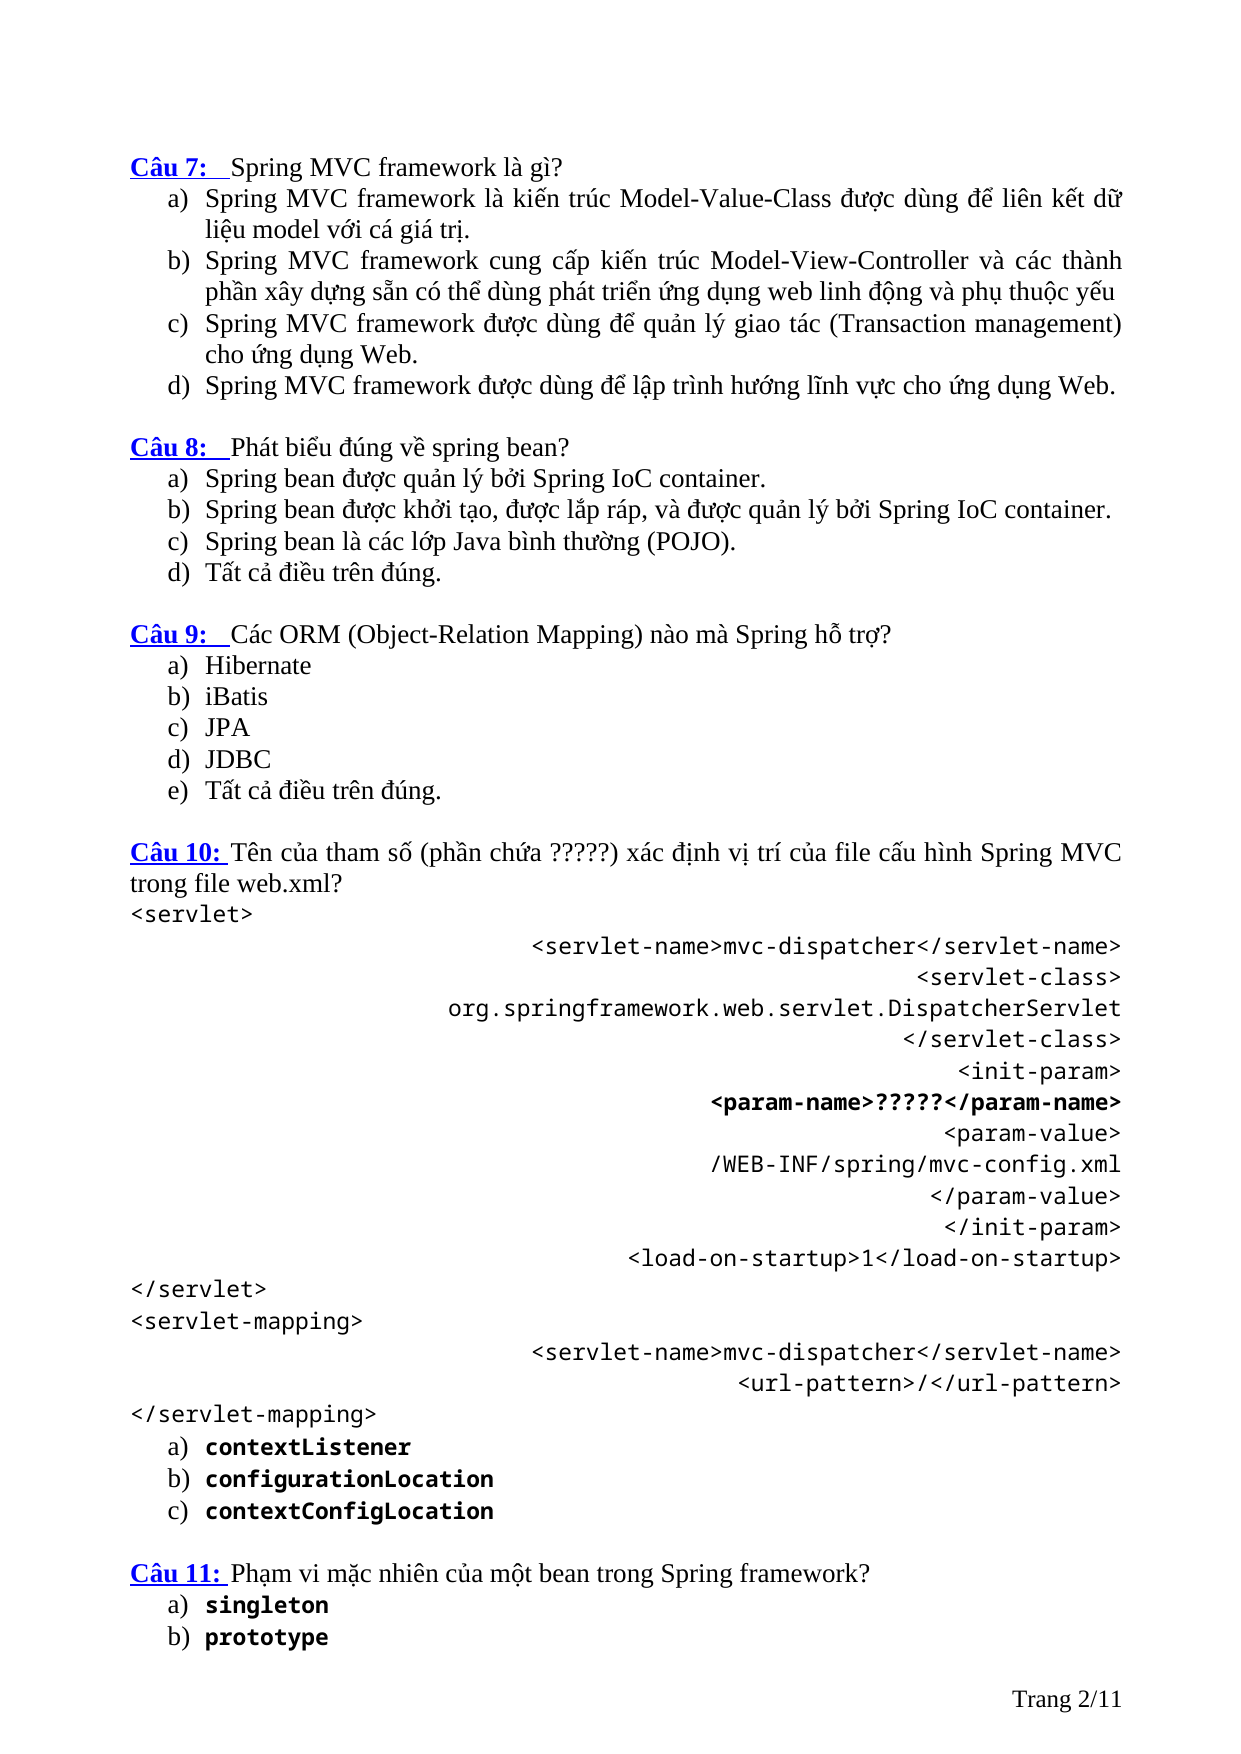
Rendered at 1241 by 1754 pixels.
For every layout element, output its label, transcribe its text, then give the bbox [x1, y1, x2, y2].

list Spring bean được khởi tạo, được lắp ráp, và được quản lý bởi Spring IoC container. [167, 493, 1122, 525]
text <servlet> <servlet-name>mvc-dispatcher</servlet-name> <servlet-class> org.springframework.web.servlet.DispatcherServlet </servlet-class> <init-param> <param-name>?????</param-name> <param-value> /WEB-INF/spring/mvc-config.xml </param-value> </init-param> <load-on-startup>1</load-on-startup> </servlet> <servlet-mapping> <servlet-name>mvc-dispatcher</servlet-name> <url-pattern>/</url-pattern> </servlet-mapping> [130, 898, 1122, 1430]
list iBatis [167, 680, 1122, 712]
list Spring MVC framework là kiến trúc Model-Value-Class được dùng để liên kết dữ liệu model với cá giá trị. [167, 182, 1122, 244]
list Spring MVC framework là gì? [130, 151, 1122, 182]
list Phát biểu đúng về spring bean? [130, 431, 1122, 462]
list Phạm vi mặc nhiên của một bean trong Spring framework? [130, 1557, 1122, 1588]
list Tất cả điều trên đúng. [167, 774, 1122, 805]
list Spring bean được quản lý bởi Spring IoC container. [167, 462, 1122, 493]
list singleton [167, 1588, 1122, 1620]
list Spring MVC framework được dùng để lập trình hướng lĩnh vực cho ứng dụng Web. [167, 369, 1122, 400]
list Tất cả điều trên đúng. [167, 556, 1122, 587]
list Tên của tham số (phần chứa ?????) xác định vị trí của file cấu hình Spring MVC trong file web.xml? [130, 836, 1122, 898]
list Các ORM (Object-Relation Mapping) nào mà Spring hỗ trợ? [130, 618, 1122, 649]
list Spring MVC framework được dùng để quản lý giao tác (Transaction management) cho ứng dụng Web. [167, 307, 1122, 369]
list JPA [167, 712, 1122, 743]
list contextConfigLocation [167, 1494, 1122, 1526]
list configurationLocation [167, 1462, 1122, 1494]
list Spring MVC framework cung cấp kiến trúc Model-View-Controller và các thành phần xây dựng sẵn có thể dùng phát triển ứng dụng web linh động và phụ thuộc yếu [167, 244, 1122, 307]
list Hibernate [167, 649, 1122, 680]
list Spring bean là các lớp Java bình thường (POJO). [167, 525, 1122, 556]
list JDBC [167, 743, 1122, 774]
list contextListener [167, 1430, 1122, 1462]
list prototype [167, 1620, 1122, 1652]
